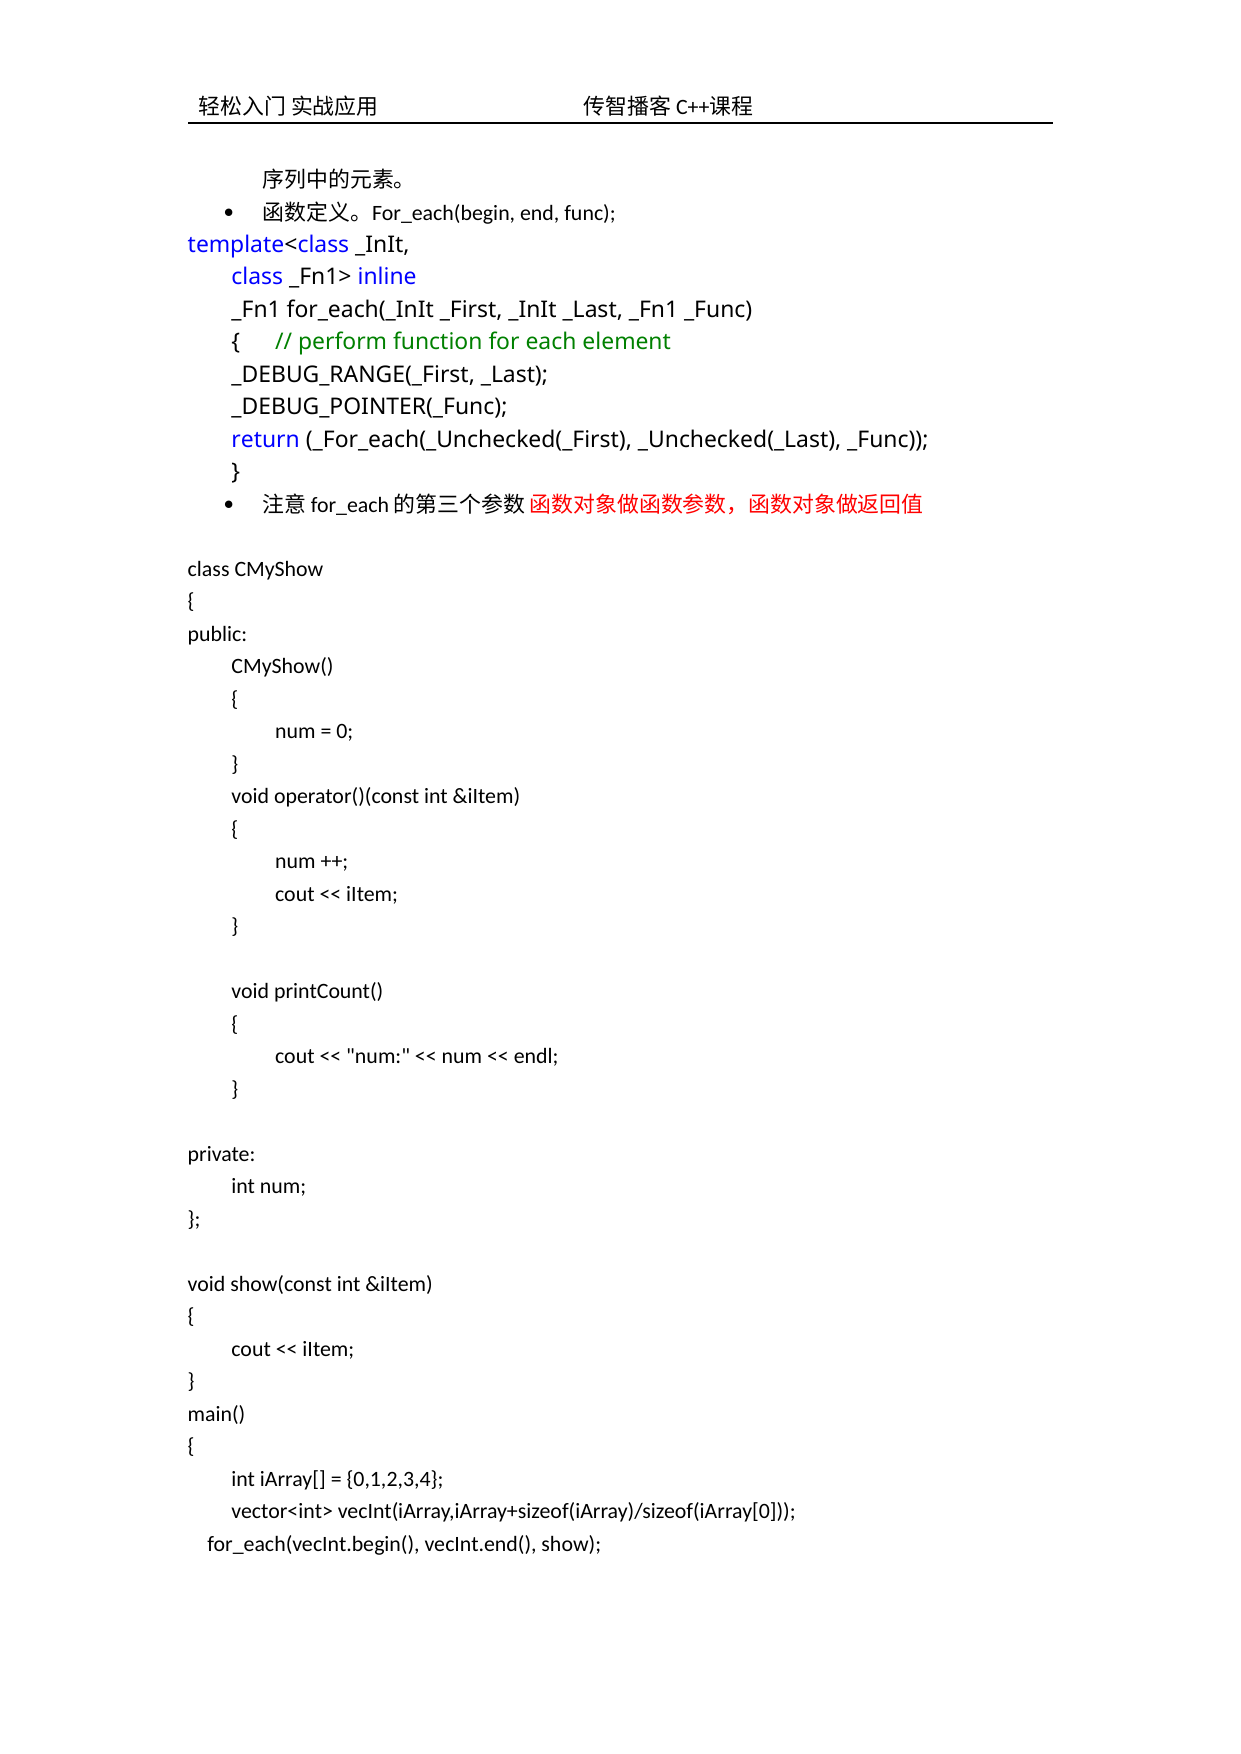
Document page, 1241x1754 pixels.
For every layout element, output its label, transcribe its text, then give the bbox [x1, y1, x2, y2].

text num ++; [187, 844, 1053, 877]
text { [187, 1007, 1053, 1039]
text }; [187, 1202, 1053, 1234]
text return (_For_each(_Unchecked(_First), _Unchecked(_Last), _Func)); [187, 422, 1053, 454]
text _Fn1 for_each(_InIt _First, _InIt _Last, _Fn1 _Func) [187, 292, 1053, 324]
text void show(const int &iItem) [187, 1267, 1053, 1299]
text { // perform function for each element [187, 324, 1053, 357]
text class CMyShow [187, 552, 1053, 584]
text } [187, 909, 1053, 942]
text cout << iItem; [187, 877, 1053, 909]
text int num; [187, 1169, 1053, 1202]
text int iArray[] = {0,1,2,3,4}; [187, 1462, 1053, 1494]
text public: [187, 617, 1053, 649]
text private: [187, 1137, 1053, 1169]
text cout << iItem; [187, 1332, 1053, 1364]
text } [187, 747, 1053, 779]
text main() [187, 1397, 1053, 1429]
text { [187, 1429, 1053, 1462]
text void operator()(const int &iItem) [187, 779, 1053, 812]
text void printCount() [187, 974, 1053, 1007]
text { [187, 1299, 1053, 1332]
text _DEBUG_POINTER(_Func); [187, 389, 1053, 422]
text } [187, 1072, 1053, 1104]
list 注意for_each的第三个参数 函数对象做函数参数，函数对象做返回值 [225, 487, 1053, 519]
text } [187, 1364, 1053, 1397]
text CMyShow() [187, 649, 1053, 682]
text for_each(vecInt.begin(), vecInt.end(), show); [187, 1527, 1053, 1559]
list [225, 162, 1053, 194]
text { [187, 584, 1053, 617]
text vector<int> vecInt(iArray,iArray+sizeof(iArray)/sizeof(iArray[0])); [187, 1494, 1053, 1527]
text num = 0; [187, 714, 1053, 747]
text } [187, 454, 1053, 487]
list 函数定义。For_each(begin, end, func); [225, 194, 1053, 227]
text template<class _InIt, [187, 227, 1053, 259]
text { [187, 812, 1053, 844]
text cout << "num:" << num << endl; [187, 1039, 1053, 1072]
text class _Fn1> inline [187, 259, 1053, 292]
text _DEBUG_RANGE(_First, _Last); [187, 357, 1053, 389]
text { [187, 682, 1053, 714]
